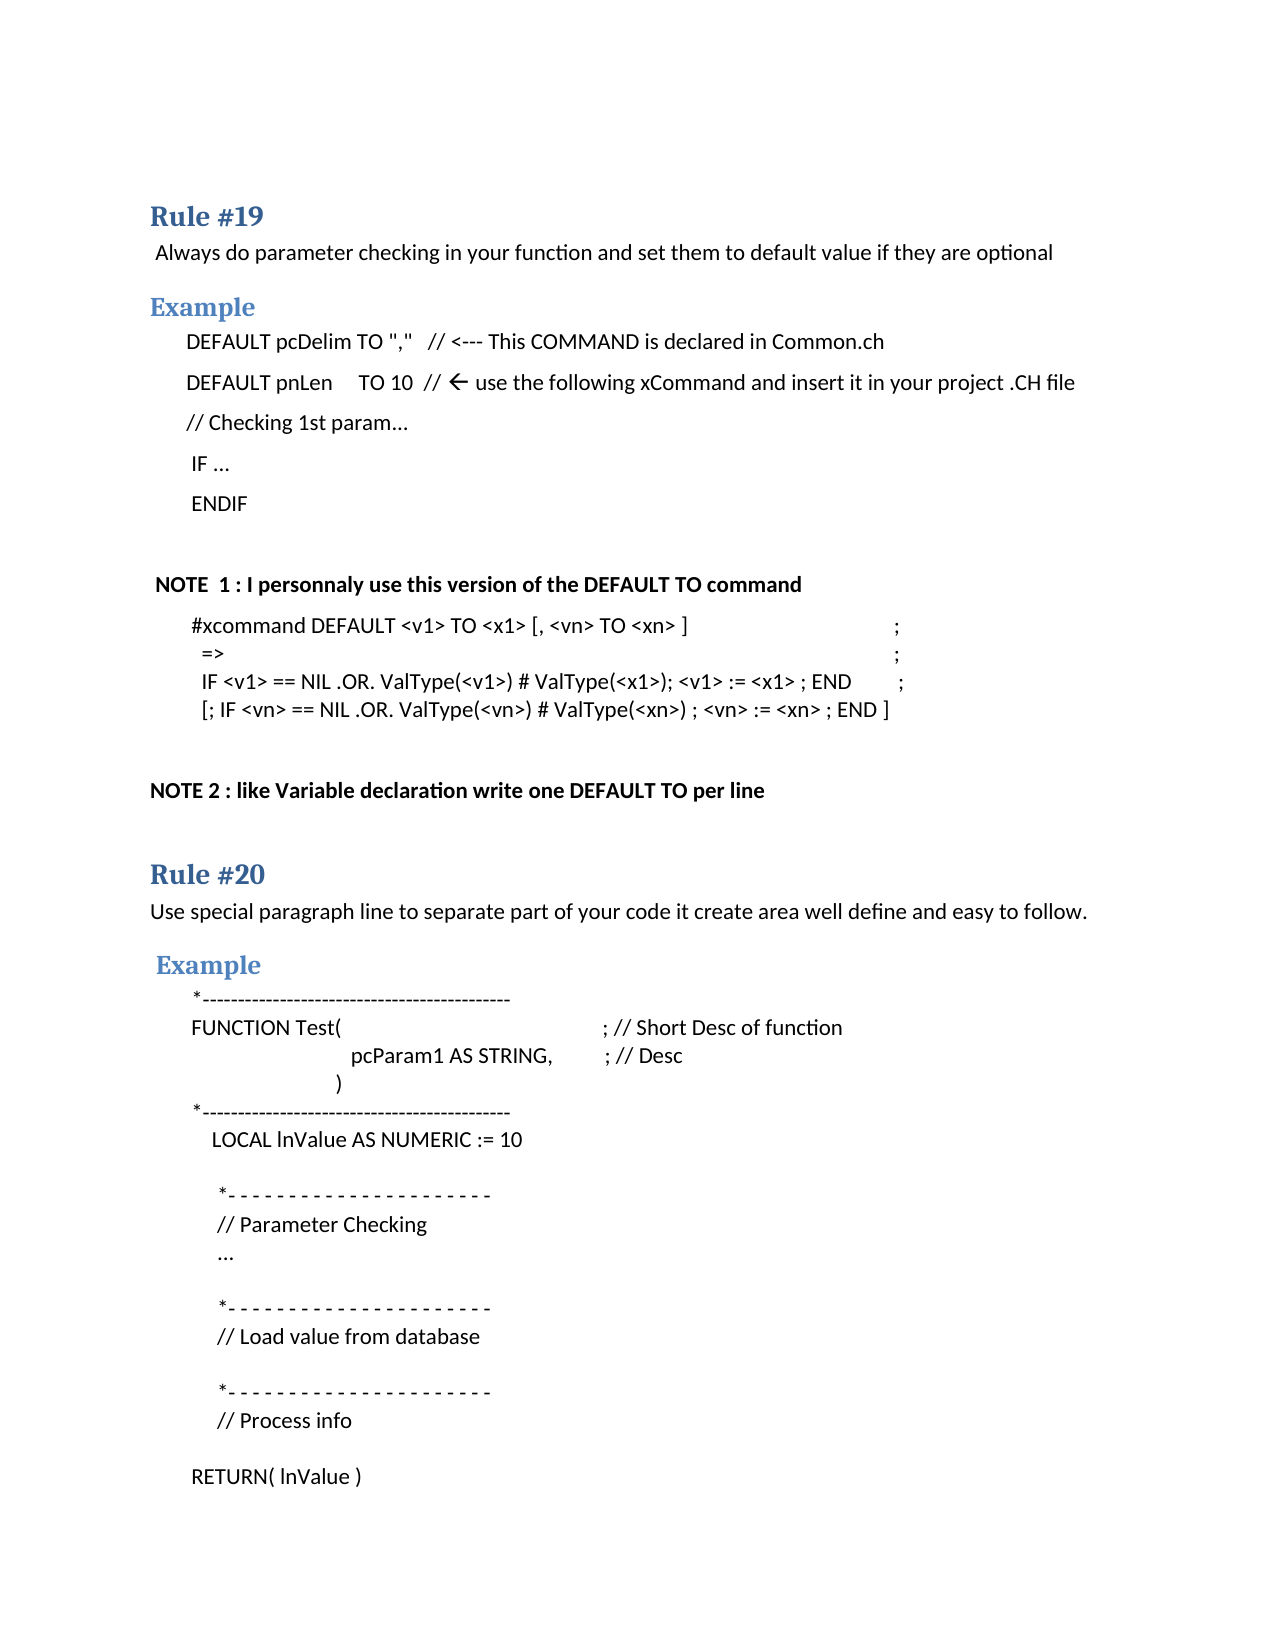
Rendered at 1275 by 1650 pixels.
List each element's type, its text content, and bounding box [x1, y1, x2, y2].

text *- - - - - - - - - - - - - - - - - - - - - - [150, 1378, 1125, 1406]
text IF <v1> == NIL .OR. ValType(<v1>) # ValType(<x1>); <v1> := <x1> ; END ; [150, 667, 1125, 695]
text ENDIF [150, 489, 1125, 517]
text RETURN( lnValue ) [150, 1462, 1125, 1490]
text ... [150, 1238, 1125, 1266]
text Always do parameter checking in your function and set them to default value if they are optional [150, 238, 1125, 267]
text // Checking 1st param... [150, 408, 1125, 436]
subtitle Example [150, 292, 1125, 323]
subtitle Rule #20 [150, 858, 1125, 892]
text // Load value from database [150, 1322, 1125, 1350]
text ) [150, 1069, 1125, 1098]
text NOTE 2 : like Variable declaration write one DEFAULT TO per line [150, 776, 1125, 804]
text IF ... [150, 449, 1125, 477]
subtitle Example [150, 950, 1125, 981]
text NOTE 1 : I personnaly use this version of the DEFAULT TO command [150, 570, 1125, 598]
text FUNCTION Test( ; // Short Desc of function [150, 1013, 1125, 1042]
text DEFAULT pnLen TO 10 // use the following xCommand and insert it in your project .CH file [150, 368, 1125, 396]
text // Process info [150, 1406, 1125, 1434]
text *- - - - - - - - - - - - - - - - - - - - - - [150, 1294, 1125, 1322]
subtitle Rule #19 [150, 200, 1125, 233]
text pcParam1 AS STRING, ; // Desc [150, 1042, 1125, 1069]
text *- - - - - - - - - - - - - - - - - - - - - - [150, 1182, 1125, 1210]
text LOCAL lnValue AS NUMERIC := 10 [150, 1126, 1125, 1154]
text #xcommand DEFAULT <v1> TO <x1> [, <vn> TO <xn> ] ; [150, 611, 1125, 639]
text [; IF <vn> == NIL .OR. ValType(<vn>) # ValType(<xn>) ; <vn> := <xn> ; END ] [150, 695, 1125, 723]
text // Parameter Checking [150, 1210, 1125, 1238]
text DEFAULT pcDelim TO "," // <--- This COMMAND is declared in Common.ch [150, 327, 1125, 355]
text Use special paragraph line to separate part of your code it create area well define and easy to follow. [150, 897, 1125, 925]
text *-------------------------------------------- [150, 986, 1125, 1013]
text => ; [150, 639, 1125, 667]
text *-------------------------------------------- [150, 1098, 1125, 1126]
